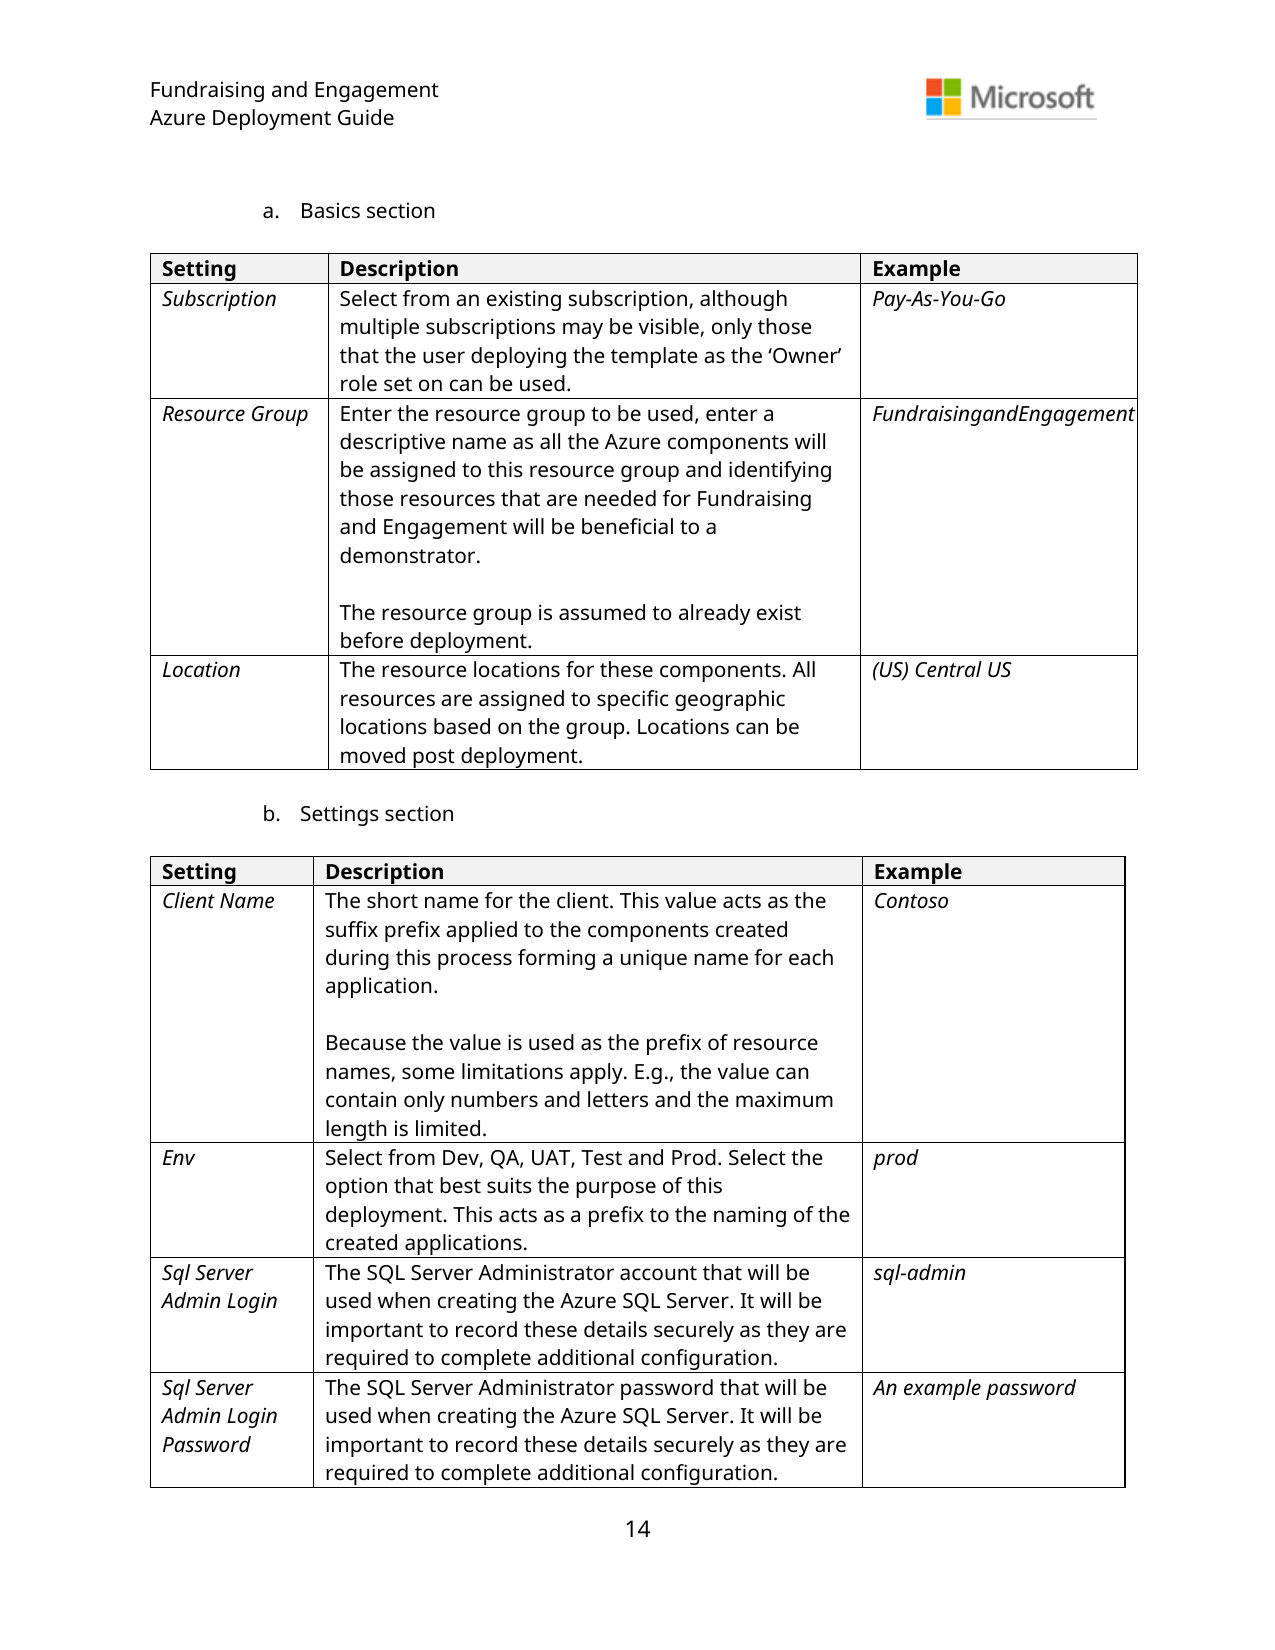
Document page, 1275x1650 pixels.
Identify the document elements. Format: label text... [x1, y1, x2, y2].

list Settings section [262, 799, 1125, 827]
table_cell Resource Group [151, 399, 328, 654]
table_header Example [863, 857, 1124, 885]
table_header Description [314, 857, 862, 885]
table_cell Select from Dev, QA, UAT, Test and Prod. Select the option that best suits the purpose of this deployment. This acts as a prefix to the naming of the created applications. [314, 1143, 862, 1257]
table_cell The short name for the client. This value acts as the suffix prefix applied to the components created during this process forming a unique name for each application. Because the value is used as the prefix of resource names, some limitations apply. E.g., the value can contain only numbers and letters and the maximum length is limited. [314, 886, 862, 1142]
table_cell The SQL Server Administrator account that will be used when creating the Azure SQL Server. It will be important to record these details securely as they are required to complete additional configuration. [314, 1258, 862, 1372]
table_header Example [861, 254, 1137, 283]
table_cell Location [151, 656, 328, 769]
table_cell Client Name [151, 886, 313, 1142]
table_cell An example password [863, 1373, 1124, 1487]
table_cell sql-admin [863, 1258, 1124, 1372]
picture [925, 75, 1096, 118]
table_header Setting [151, 254, 328, 283]
table_cell Sql Server Admin Login [151, 1258, 313, 1372]
table_cell Env [151, 1143, 313, 1257]
table_cell Sql Server Admin Login Password [151, 1373, 313, 1487]
table_cell Subscription [151, 284, 328, 398]
table_cell FundraisingandEngagement [861, 399, 1137, 654]
table_cell prod [863, 1143, 1124, 1257]
table_cell Select from an existing subscription, although multiple subscriptions may be visible, only those that the user deploying the template as the ‘Owner’ role set on can be used. [329, 284, 860, 398]
table_cell Contoso [863, 886, 1124, 1142]
table_cell Enter the resource group to be used, enter a descriptive name as all the Azure components will be assigned to this resource group and identifying those resources that are needed for Fundraising and Engagement will be beneficial to a demonstrator. The resource group is assumed to already exist before deployment. [329, 399, 860, 654]
table_header Setting [151, 857, 313, 885]
list Basics section [262, 196, 1125, 225]
table_cell The SQL Server Administrator password that will be used when creating the Azure SQL Server. It will be important to record these details securely as they are required to complete additional configuration. [314, 1373, 862, 1487]
table_cell The resource locations for these components. All resources are assigned to specific geographic locations based on the group. Locations can be moved post deployment. [329, 656, 860, 769]
table_header Description [329, 254, 860, 283]
table_cell Pay-As-You-Go [861, 284, 1137, 398]
table_cell (US) Central US [861, 656, 1137, 769]
